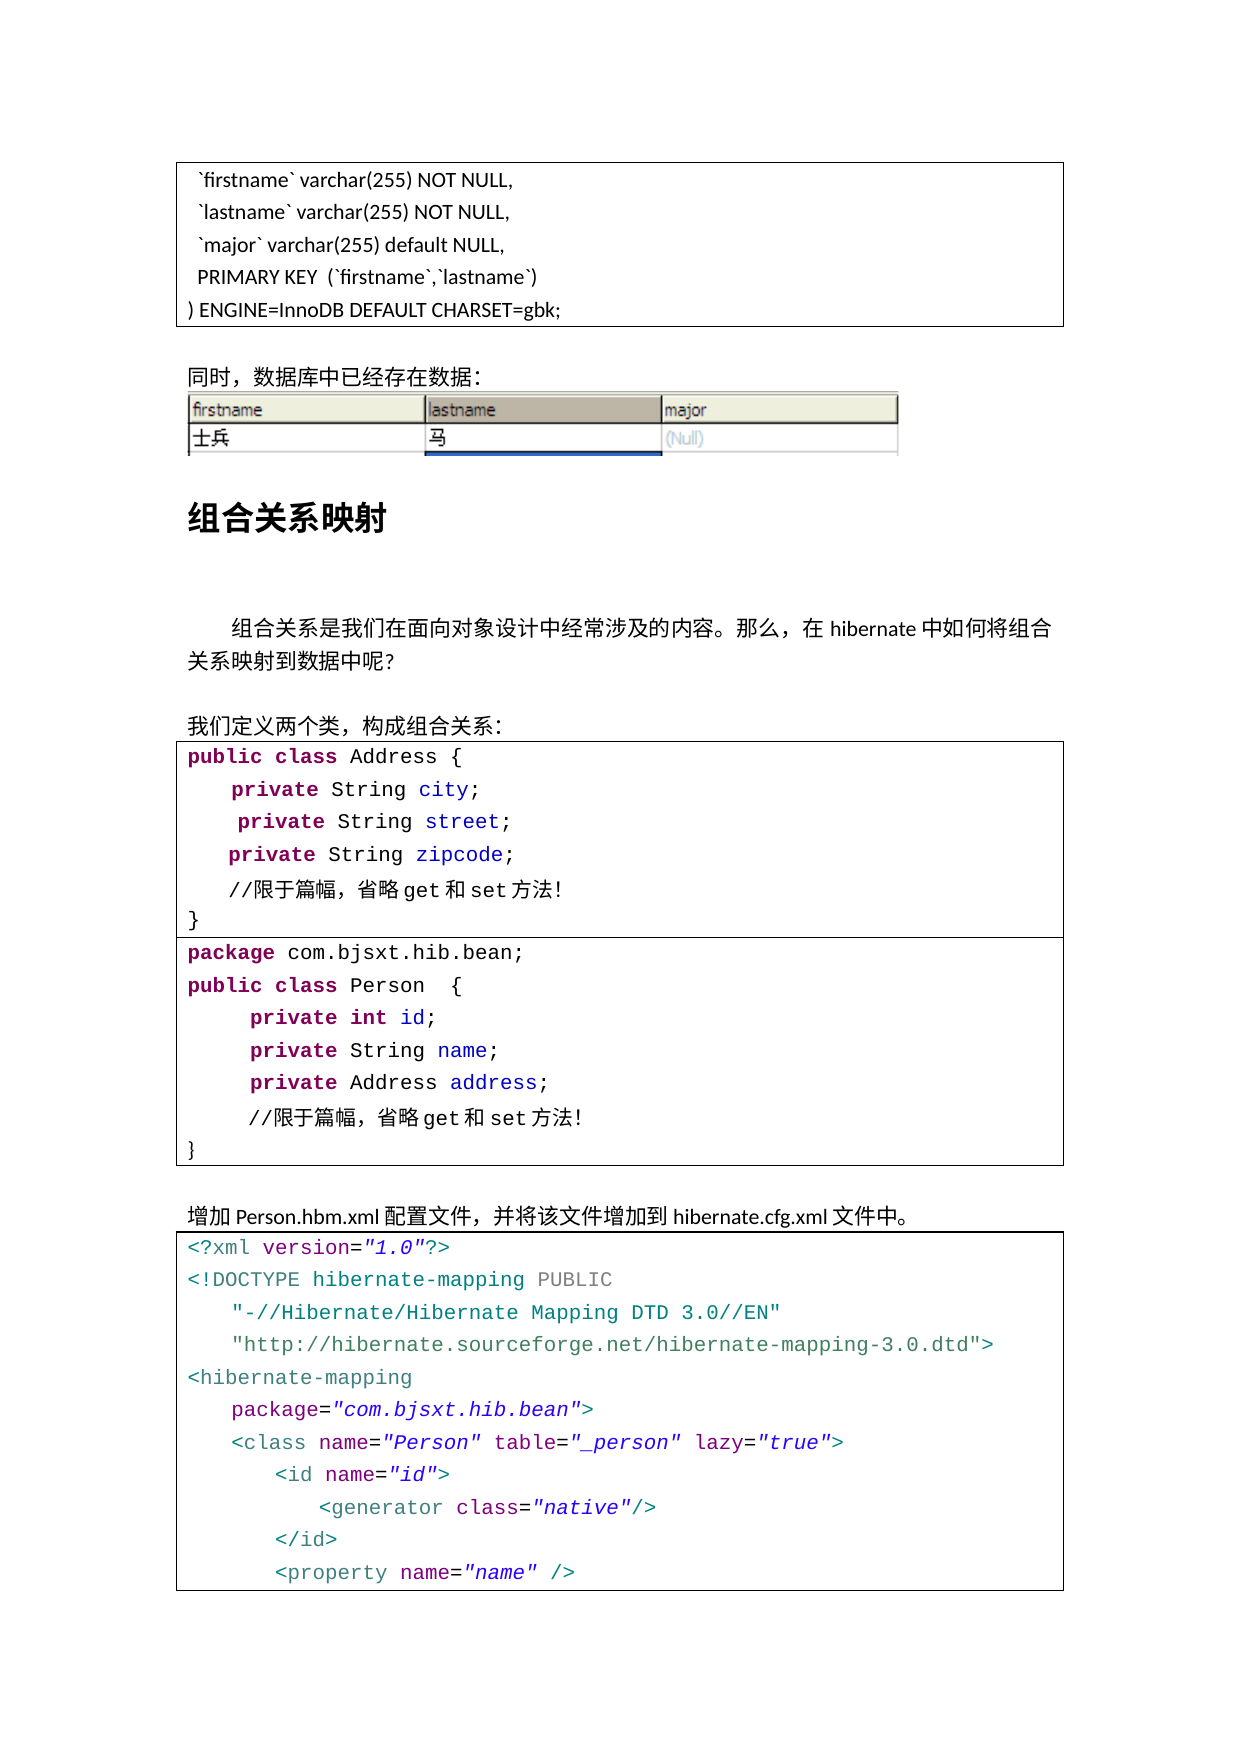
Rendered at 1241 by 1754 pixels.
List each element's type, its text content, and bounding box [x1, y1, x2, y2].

text 组合关系是我们在面向对象设计中经常涉及的内容。那么，在hibernate中如何将组合关系映射到数据中呢? [187, 611, 1053, 676]
table_header public class Address { private String city; private String street; private String zipcode; //限于篇幅，省略get和set方法！ } [177, 742, 1063, 937]
text 同时，数据库中已经存在数据： [187, 359, 1053, 392]
table_cell package com.bjsxt.hib.bean; public class Person { private int id; private String name; private Address address; //限于篇幅，省略get和set方法！ } [177, 938, 1063, 1165]
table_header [177, 1233, 1063, 1590]
subtitle 组合关系映射 [187, 484, 1053, 549]
picture [187, 391, 899, 456]
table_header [177, 163, 1063, 326]
text 增加Person.hbm.xml配置文件，并将该文件增加到hibernate.cfg.xml文件中。 [187, 1199, 1053, 1231]
text 我们定义两个类，构成组合关系： [187, 708, 1053, 741]
